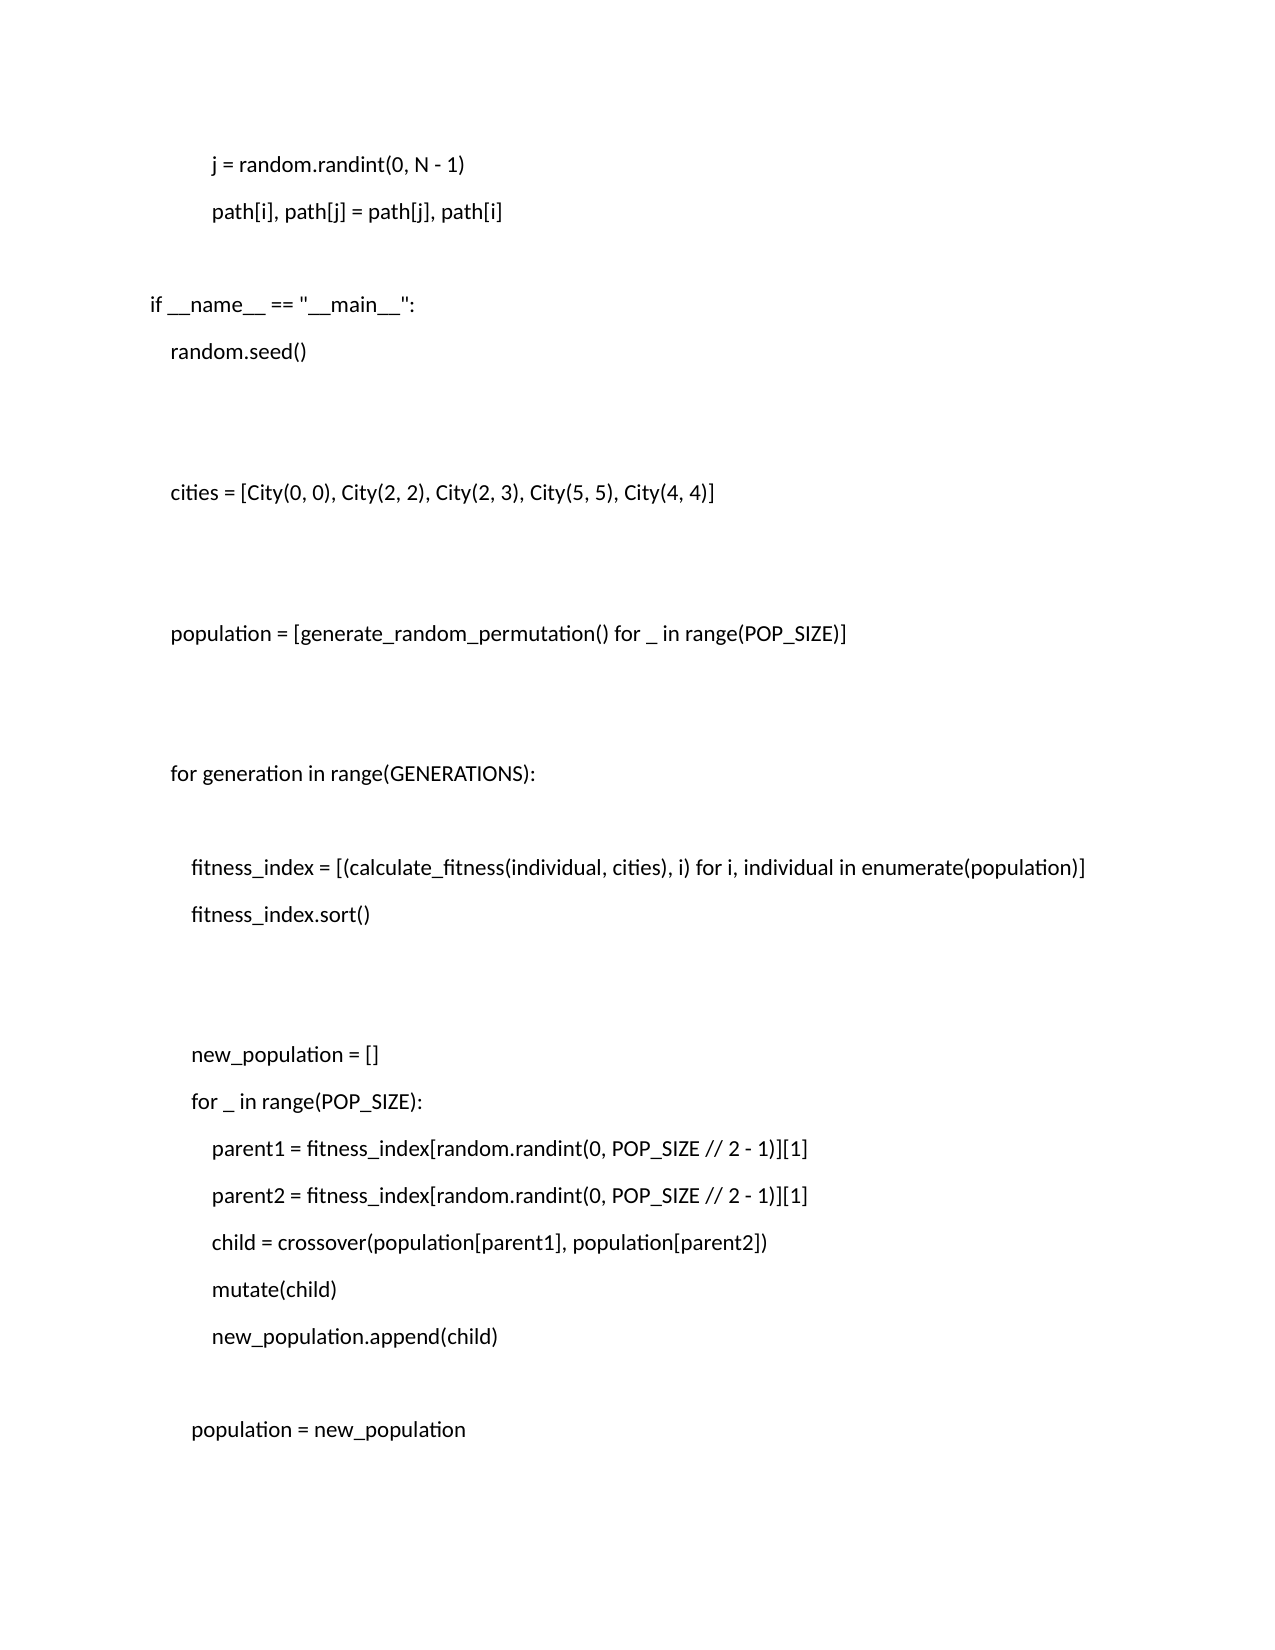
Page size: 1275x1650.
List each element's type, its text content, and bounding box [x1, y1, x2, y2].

text j = random.randint(0, N - 1) [150, 150, 1125, 178]
text fitness_index = [(calculate_fitness(individual, cities), i) for i, individual in enumerate(population)] [150, 853, 1125, 881]
text population = new_population [150, 1416, 1125, 1444]
text child = crossover(population[parent1], population[parent2]) [150, 1228, 1125, 1256]
text new_population.append(child) [150, 1322, 1125, 1350]
text mutate(child) [150, 1275, 1125, 1303]
text random.seed() [150, 337, 1125, 366]
text parent2 = fitness_index[random.randint(0, POP_SIZE // 2 - 1)][1] [150, 1181, 1125, 1209]
text cities = [City(0, 0), City(2, 2), City(2, 3), City(5, 5), City(4, 4)] [150, 478, 1125, 506]
text if __name__ == "__main__": [150, 291, 1125, 319]
text parent1 = fitness_index[random.randint(0, POP_SIZE // 2 - 1)][1] [150, 1134, 1125, 1162]
text new_population = [] [150, 1041, 1125, 1069]
text for _ in range(POP_SIZE): [150, 1087, 1125, 1116]
text fitness_index.sort() [150, 900, 1125, 928]
text path[i], path[j] = path[j], path[i] [150, 197, 1125, 225]
text for generation in range(GENERATIONS): [150, 759, 1125, 787]
text population = [generate_random_permutation() for _ in range(POP_SIZE)] [150, 619, 1125, 647]
